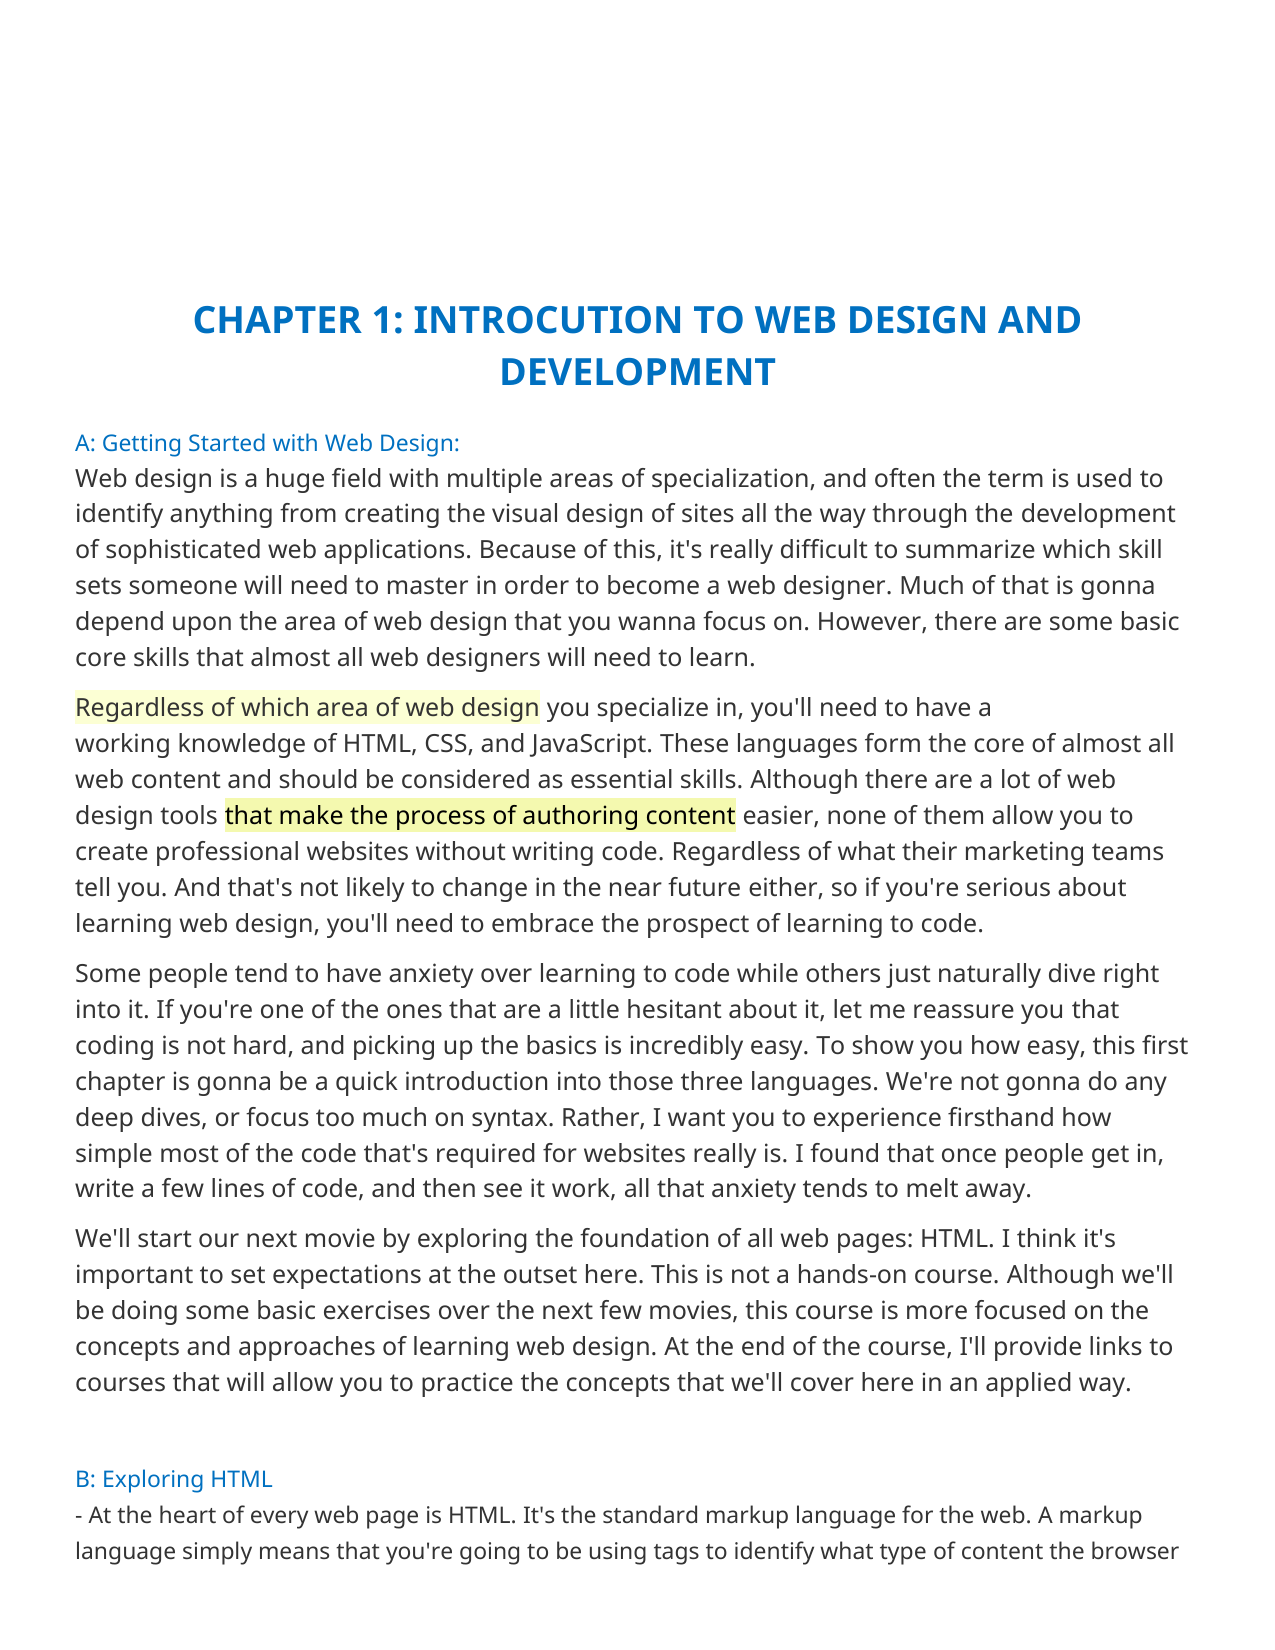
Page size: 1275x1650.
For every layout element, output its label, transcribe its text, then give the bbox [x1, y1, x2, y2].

text A: Getting Started with Web Design: [75, 427, 1200, 458]
text We'll start our next movie by exploring the foundation of all web pages: HTML. I think it's important to set expectations at the outset here. This is not a hands-on course. Although we'll be doing some basic exercises over the next few movies, this course is more focused on the concepts and approaches of learning web design. At the end of the course, I'll provide links to courses that will allow you to practice the concepts that we'll cover here in an applied way. [75, 1219, 1200, 1399]
text Some people tend to have anxiety over learning to code while others just naturally dive right into it. If you're one of the ones that are a little hesitant about it, let me reassure you that coding is not hard, and picking up the basics is incredibly easy. To show you how easy, this first chapter is gonna be a quick introduction into those three languages. We're not gonna do any deep dives, or focus too much on syntax. Rather, I want you to experience firsthand how simple most of the code that's required for websites really is. I found that once people get in, write a few lines of code, and then see it work, all that anxiety tends to melt away. [75, 954, 1200, 1205]
text CHAPTER 1: INTROCUTION TO WEB DESIGN AND DEVELOPMENT [75, 294, 1200, 396]
text Web design is a huge field with multiple areas of specialization, and often the term is used to identify anything from creating the visual design of sites all the way through the development of sophisticated web applications. Because of this, it's really difficult to summarize which skill sets someone will need to master in order to become a web designer. Much of that is gonna depend upon the area of web design that you wanna focus on. However, there are some basic core skills that almost all web designers will need to learn. [75, 458, 1200, 674]
text B: Exploring HTML [75, 1463, 1200, 1494]
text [75, 1494, 1200, 1566]
text Regardless of which area of web design you specialize in, you'll need to have a working knowledge of HTML, CSS, and JavaScript. These languages form the core of almost all web content and should be considered as essential skills. Although there are a lot of web design tools that make the process of authoring content easier, none of them allow you to create professional websites without writing code. Regardless of what their marketing teams tell you. And that's not likely to change in the near future either, so if you're serious about learning web design, you'll need to embrace the prospect of learning to code. [75, 688, 1200, 939]
